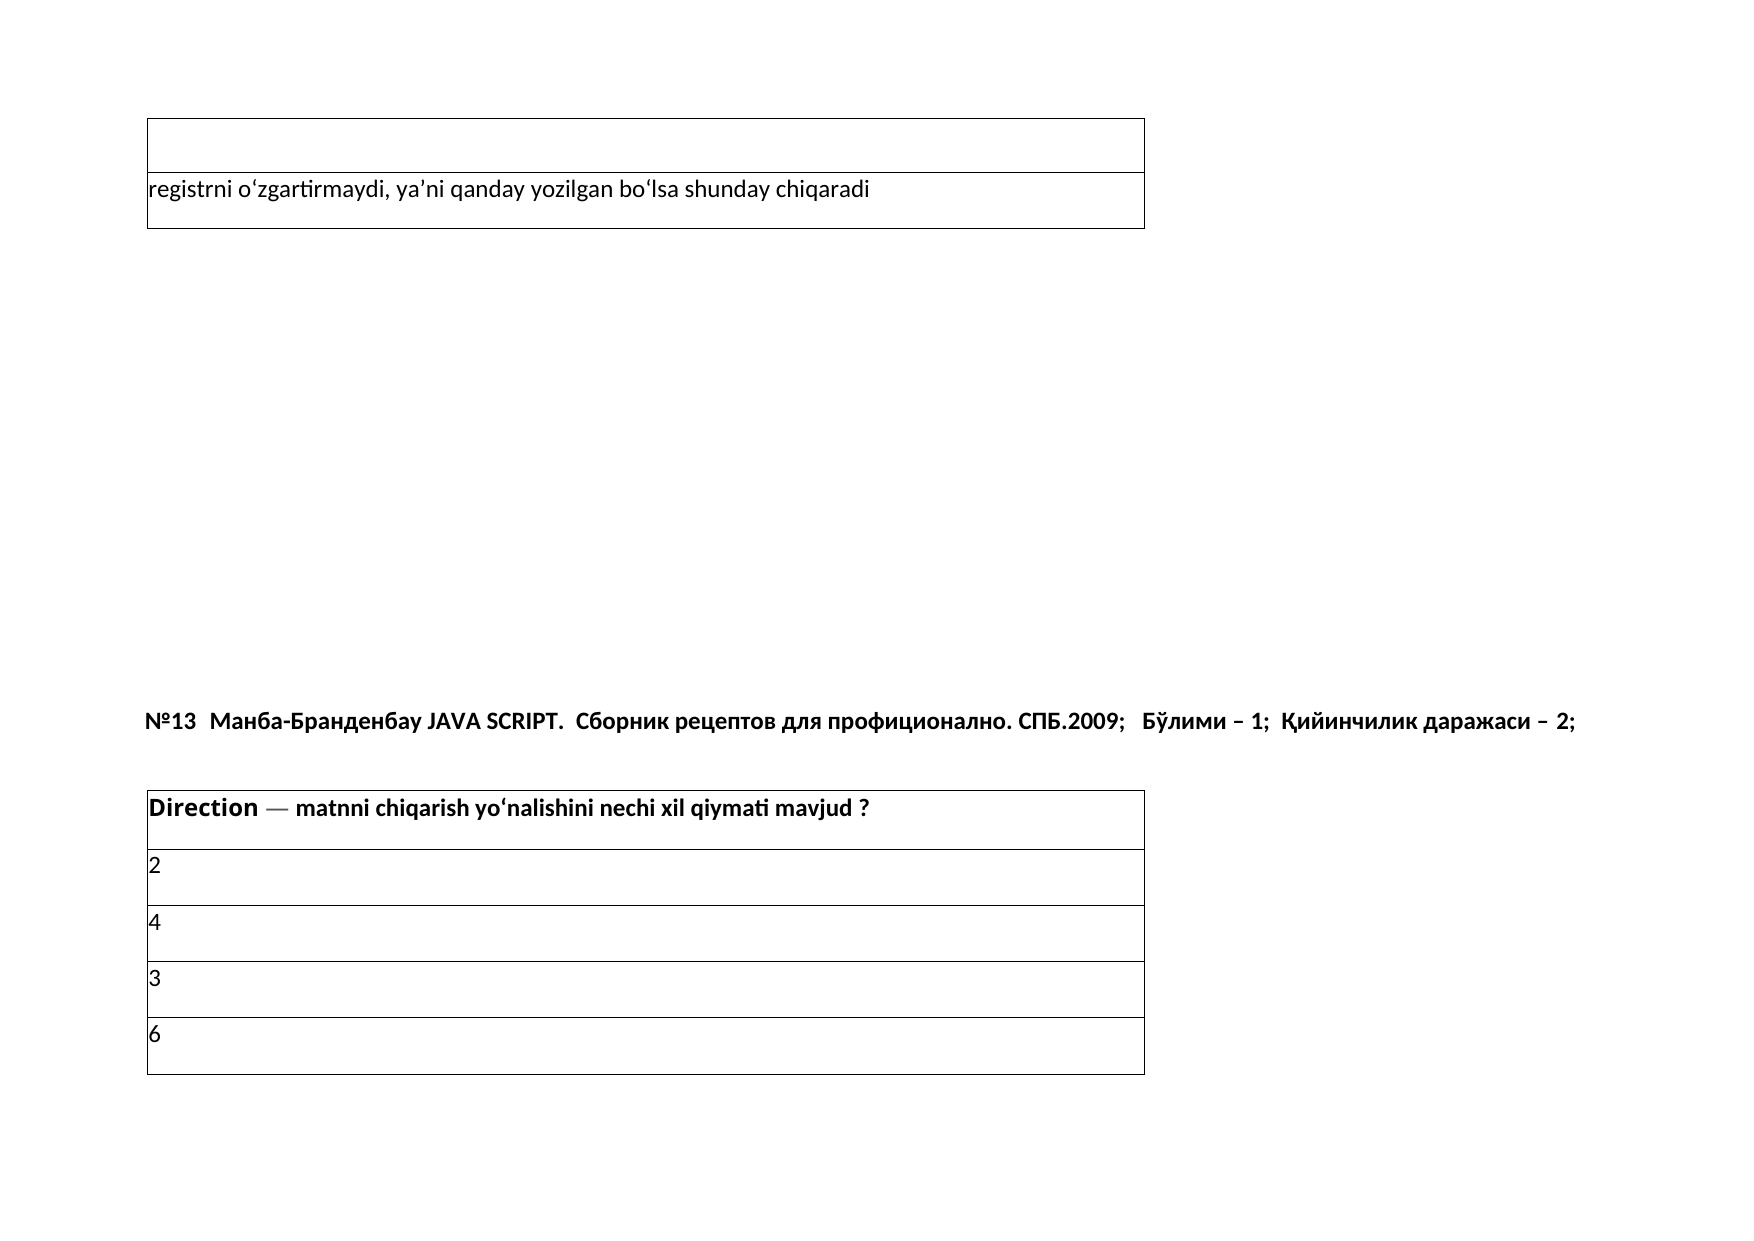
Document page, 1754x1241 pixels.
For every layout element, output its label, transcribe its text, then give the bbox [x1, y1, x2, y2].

table_header Direction — matnni chiqarish yo‘nalishini nechi xil qiymati mavjud ? [148, 791, 1144, 848]
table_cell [148, 119, 1144, 172]
table_cell 6 [148, 1018, 1144, 1073]
table_cell 3 [148, 962, 1144, 1017]
table_cell 4 [148, 906, 1144, 961]
table_cell registrni o‘zgartirmaydi, ya’ni qanday yozilgan bo‘lsa shunday chiqaradi [148, 173, 1144, 228]
text №13 Манба-Бранденбау JAVA SCRIPT. Сборник рецептов для профиционално. СПБ.2009; Бўлими – 1; Қийинчилик даражаси – 2; [144, 706, 1636, 736]
table_cell 2 [148, 850, 1144, 905]
